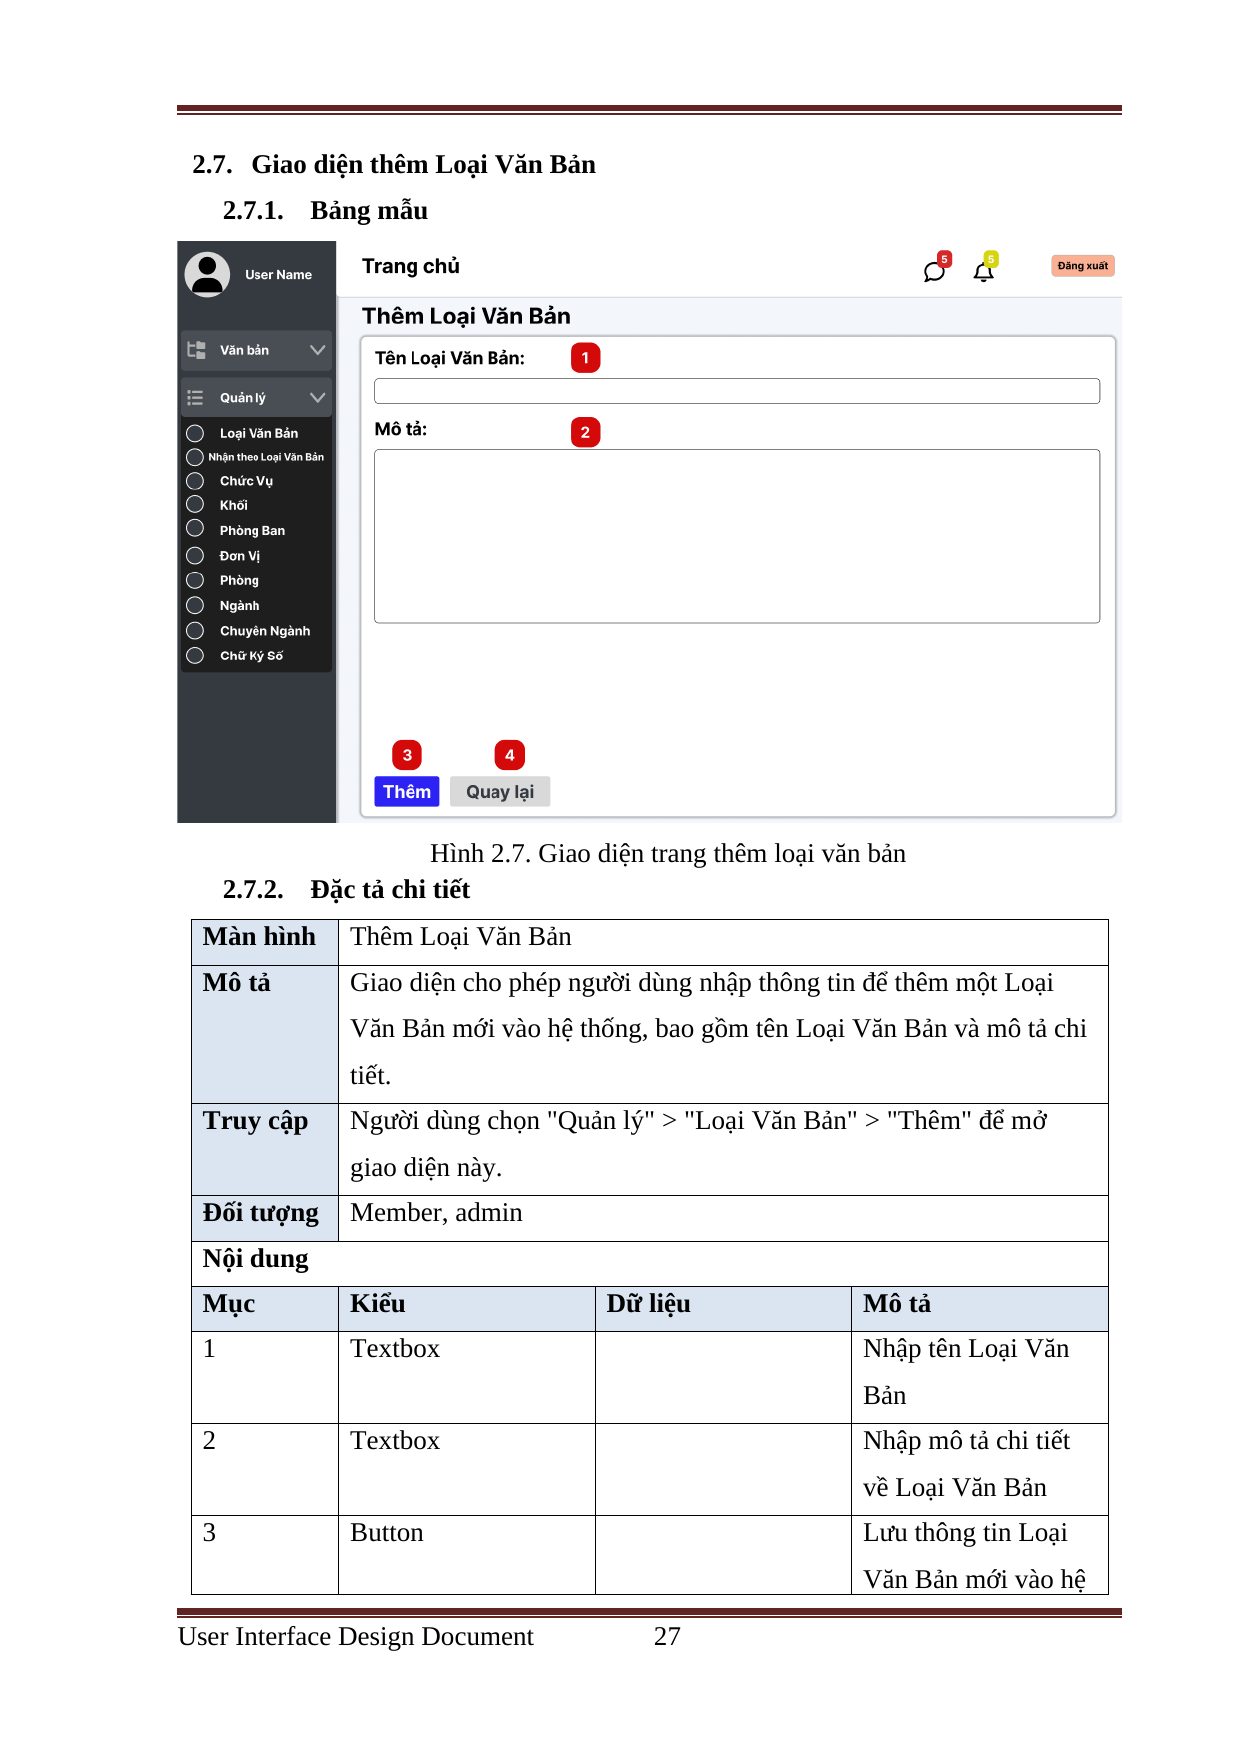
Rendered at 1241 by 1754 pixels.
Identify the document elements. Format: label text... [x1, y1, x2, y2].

table_cell Mô tả [852, 1287, 1108, 1331]
table_cell 1 [192, 1332, 338, 1423]
table_cell [596, 1332, 851, 1423]
table_cell Kiểu [339, 1287, 595, 1331]
table_cell Người dùng chọn "Quản lý" > "Loại Văn Bản" > "Thêm" để mở giao diện này. [339, 1104, 1108, 1195]
table_cell 3 [192, 1516, 338, 1594]
table_cell Giao diện cho phép người dùng nhập thông tin để thêm một Loại Văn Bản mới vào hệ thống, bao gồm tên Loại Văn Bản và mô tả chi tiết. [339, 966, 1108, 1103]
list Hình 2.7. Giao diện trang thêm loại văn bản [215, 837, 1122, 868]
table_cell Truy cập [192, 1104, 338, 1195]
table_cell Mô tả [192, 966, 338, 1103]
table_header Thêm Loại Văn Bản [339, 920, 1108, 965]
table_cell Textbox [339, 1424, 595, 1515]
table_cell Nội dung [192, 1242, 1108, 1286]
table_cell Nhập mô tả chi tiết về Loại Văn Bản [852, 1424, 1108, 1515]
table_cell Member, admin [339, 1196, 1108, 1241]
table_cell 2 [192, 1424, 338, 1515]
table_cell Mục [192, 1287, 338, 1331]
table_header Màn hình [192, 920, 338, 965]
list Giao diện thêm Loại Văn Bản [192, 148, 1122, 179]
table_cell [596, 1424, 851, 1515]
picture [177, 241, 1123, 823]
table_cell Dữ liệu [596, 1287, 851, 1331]
table_cell Button [339, 1516, 595, 1594]
table_cell Nhập tên Loại Văn Bản [852, 1332, 1108, 1423]
list Đặc tả chi tiết [223, 873, 1122, 904]
table_cell [596, 1516, 851, 1594]
table_cell Textbox [339, 1332, 595, 1423]
list Bảng mẫu [223, 194, 1122, 226]
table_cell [852, 1516, 1108, 1594]
table_cell Đối tượng [192, 1196, 338, 1241]
